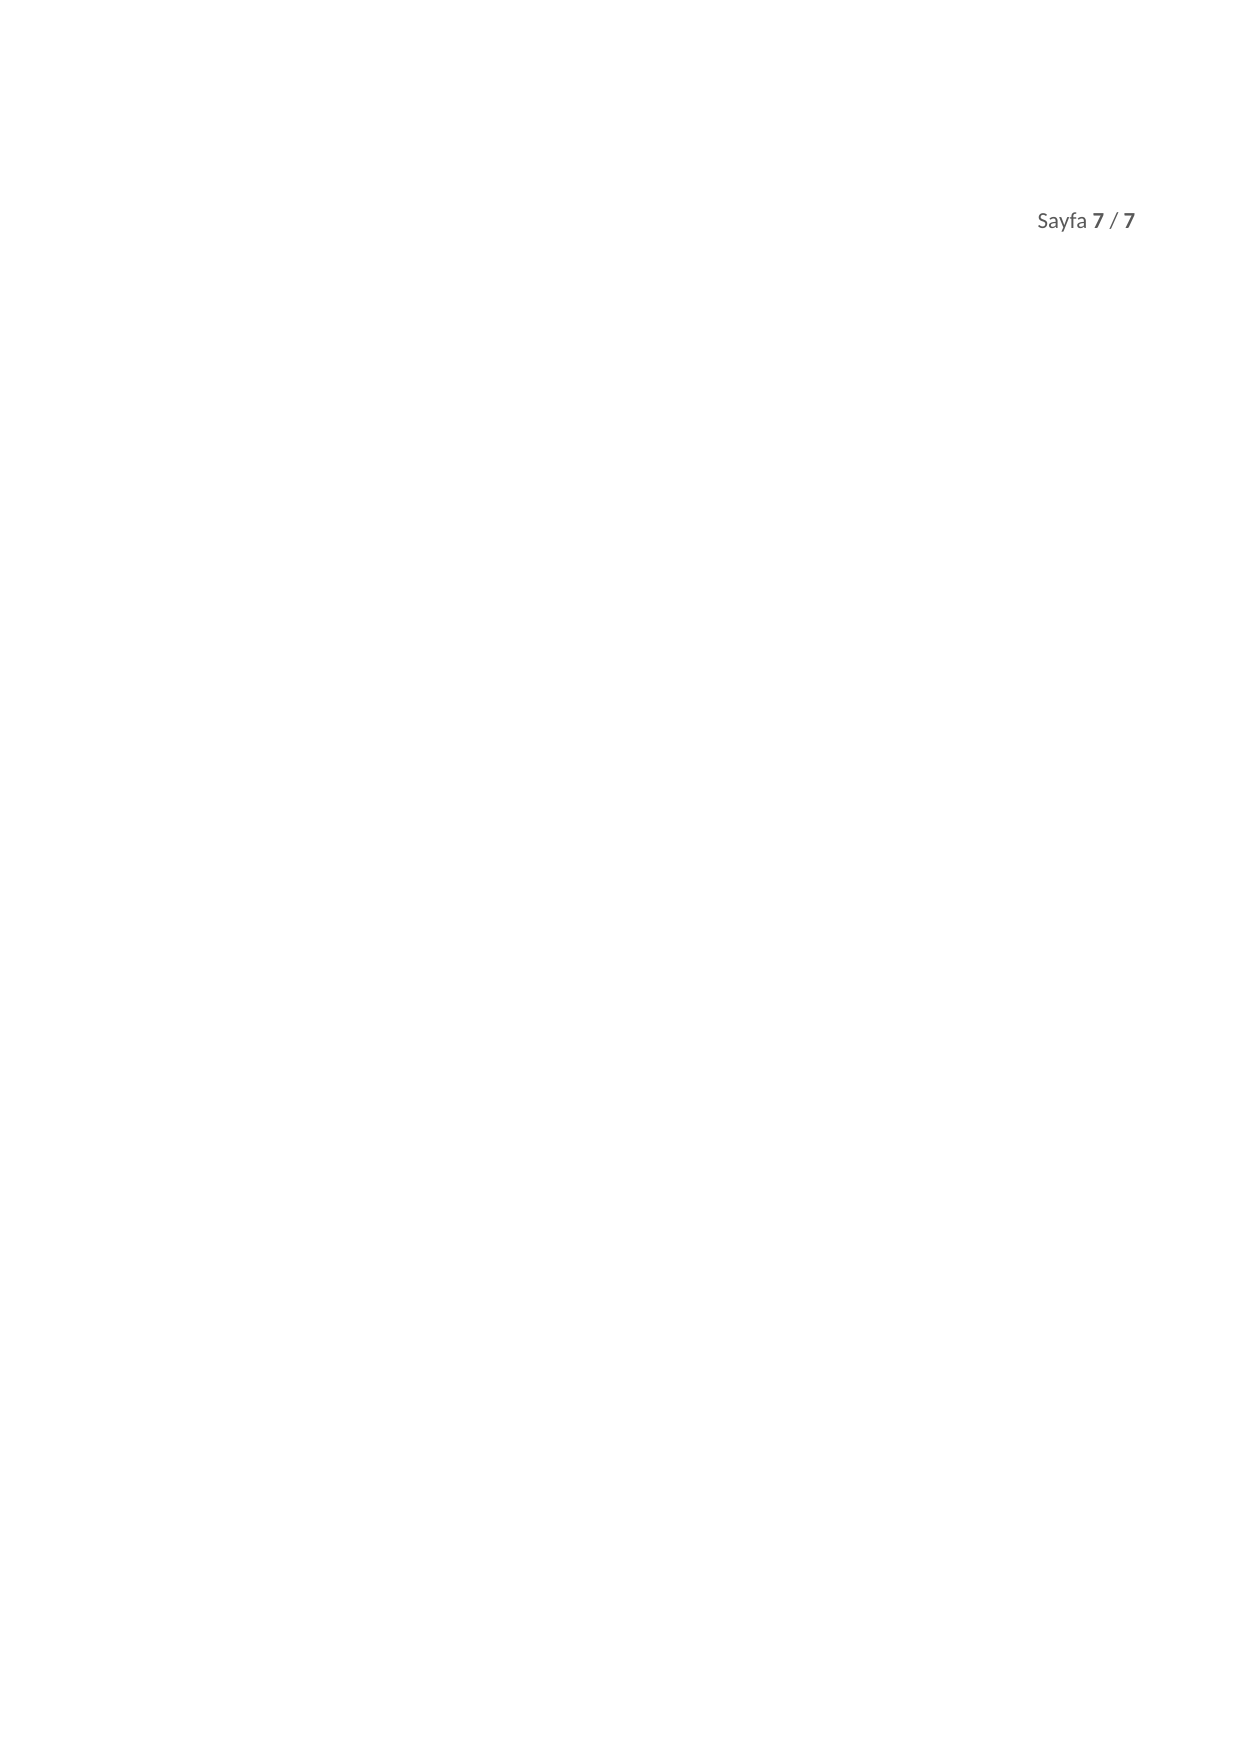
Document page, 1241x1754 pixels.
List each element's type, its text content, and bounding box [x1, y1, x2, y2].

text Sayfa 7 / 7 [119, 206, 1137, 234]
